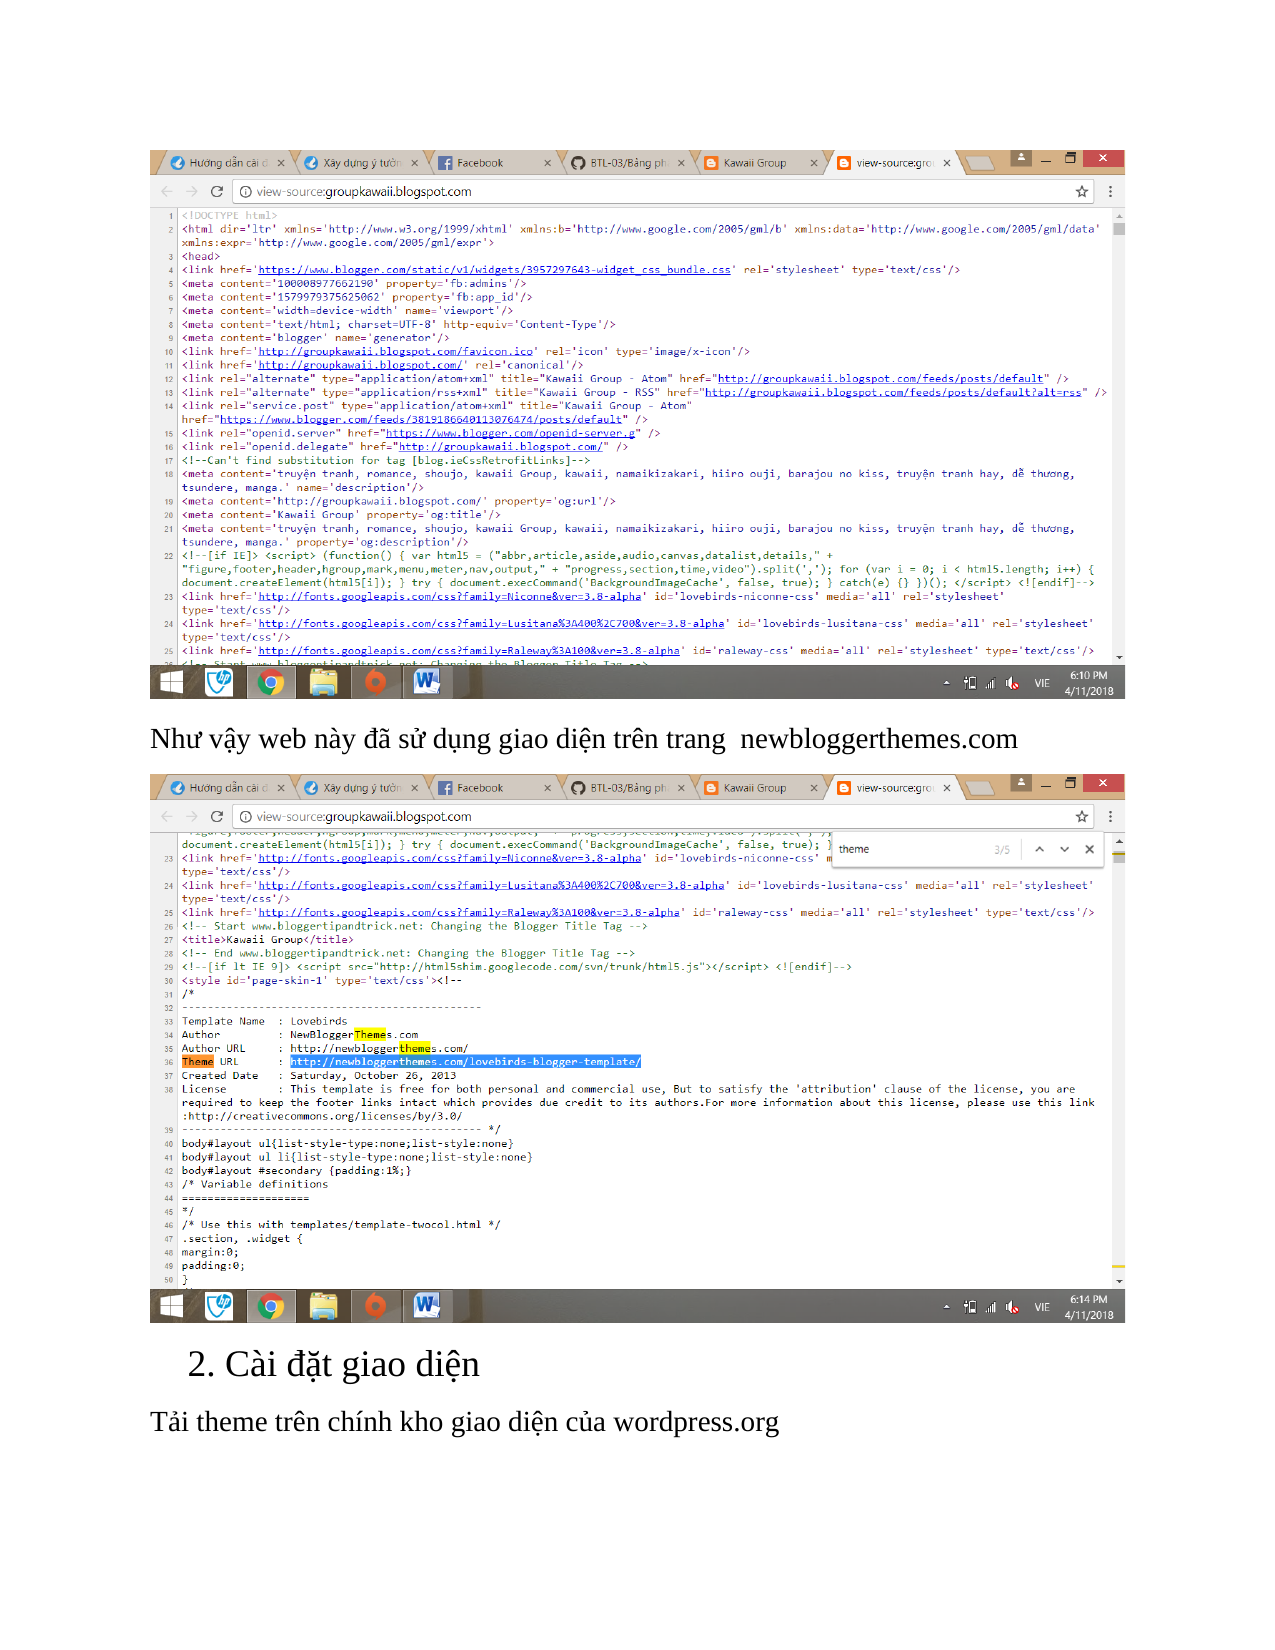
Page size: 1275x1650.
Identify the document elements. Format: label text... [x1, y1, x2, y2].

list Cài đặt giao diện [187, 1341, 1125, 1384]
text Như vậy web này đã sử dụng giao diện trên trang newbloggerthemes.com [150, 722, 1125, 755]
picture [150, 774, 1125, 1323]
picture [150, 150, 1125, 699]
text Tải theme trên chính kho giao diện của wordpress.org [150, 1404, 1125, 1438]
